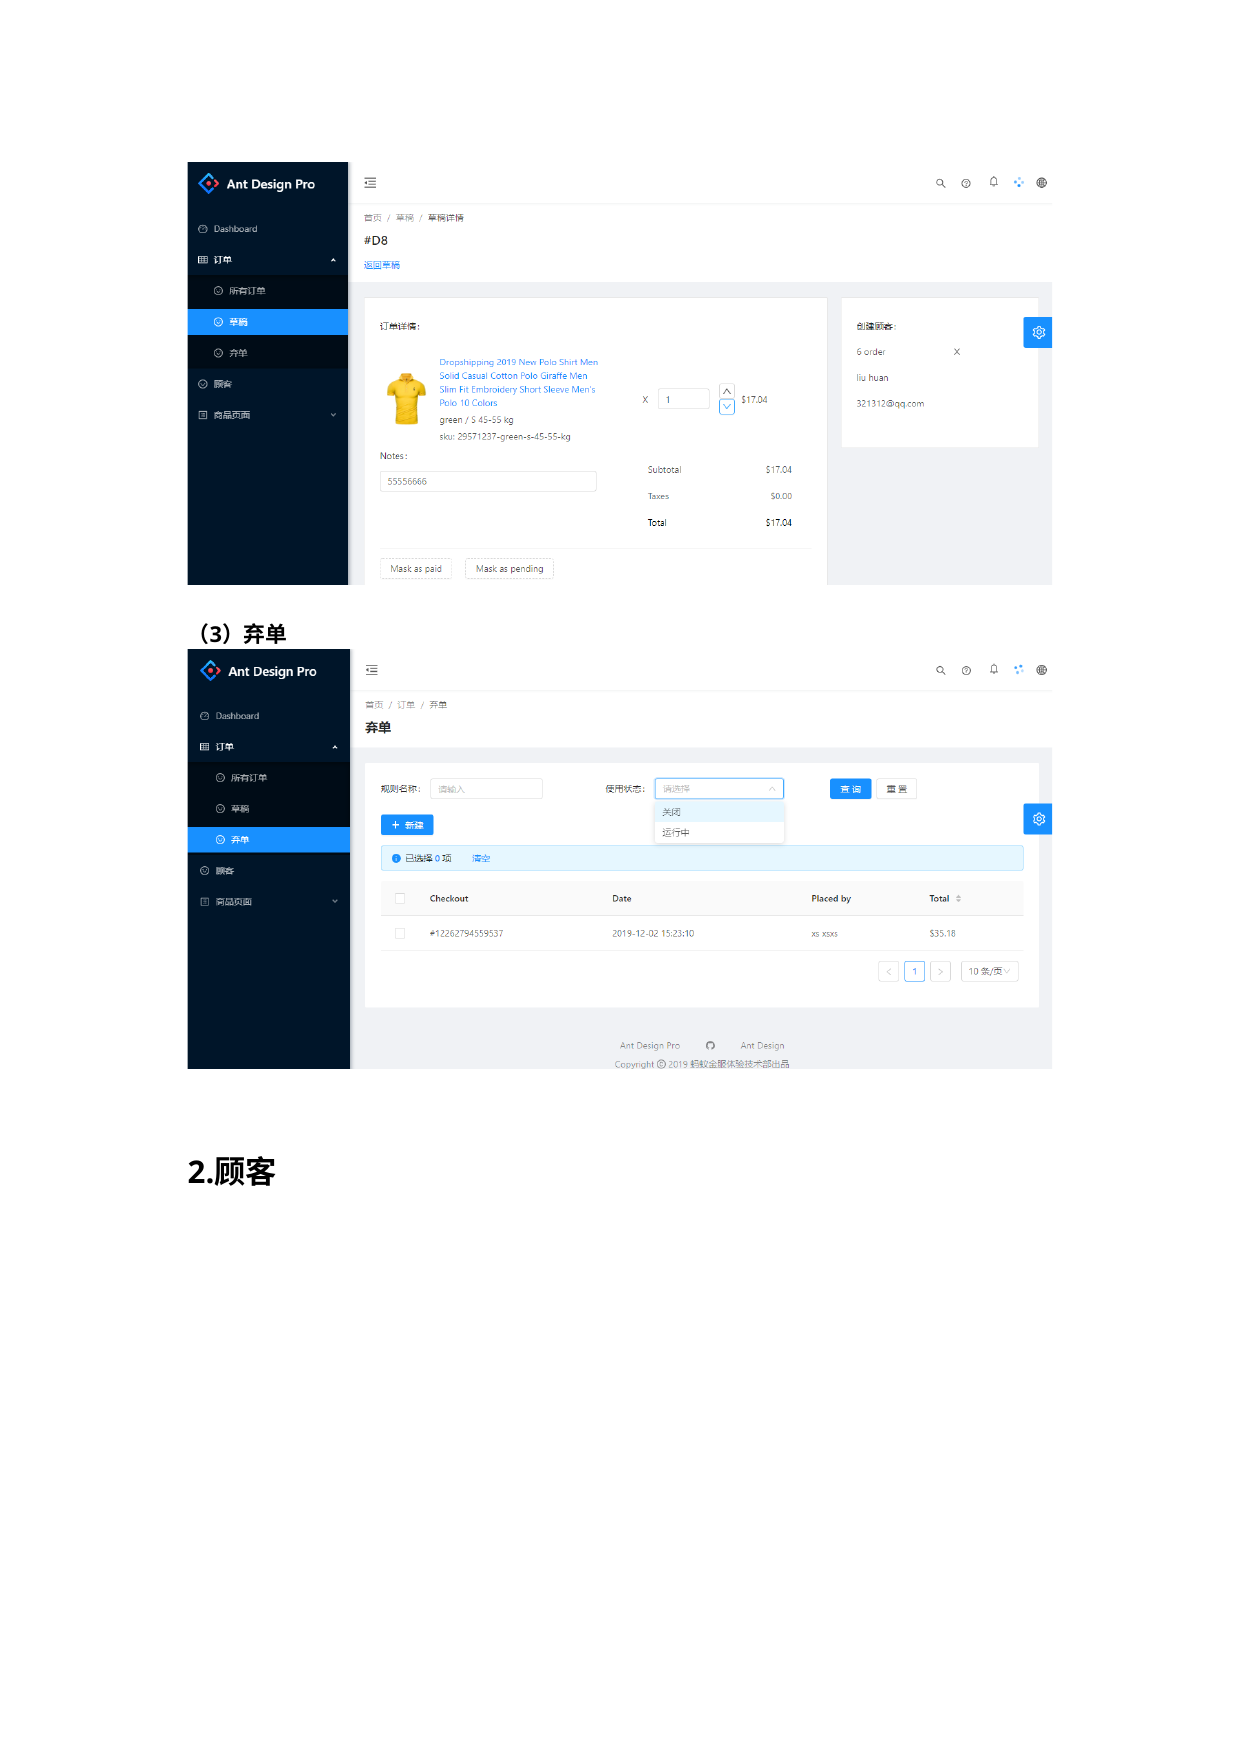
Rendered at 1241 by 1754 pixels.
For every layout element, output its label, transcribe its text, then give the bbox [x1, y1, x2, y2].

picture [187, 162, 1053, 585]
list （3）弃单 [187, 617, 1053, 649]
picture [187, 649, 1053, 1069]
text 2.顾客 [187, 1137, 1053, 1202]
